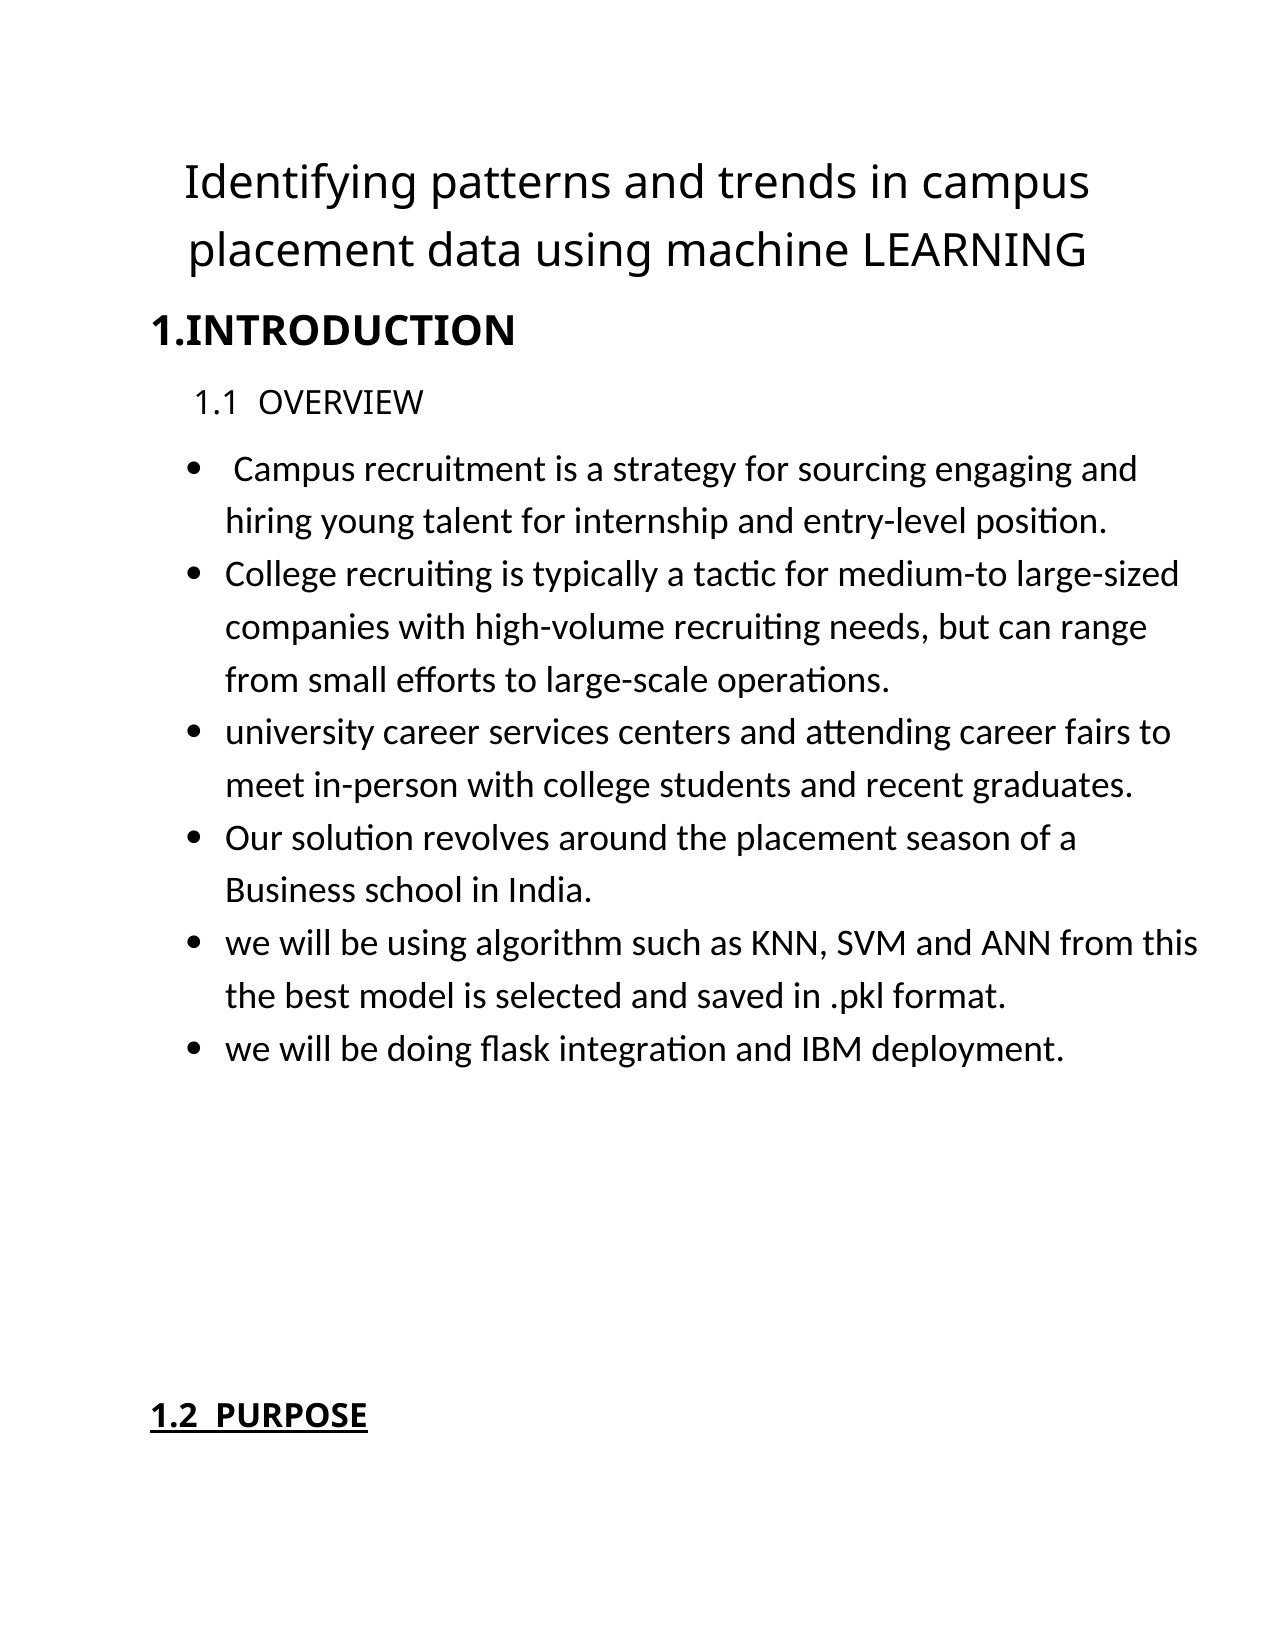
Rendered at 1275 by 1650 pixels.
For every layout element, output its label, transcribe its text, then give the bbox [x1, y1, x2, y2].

text Identifying patterns and trends in campus placement data using machine LEARNING [150, 150, 1125, 280]
list we will be using algorithm such as KNN, SVM and ANN from this the best model is selected and saved in .pkl format. [187, 919, 1216, 1018]
list university career services centers and attending career fairs to meet in-person with college students and recent graduates. [187, 708, 1216, 807]
text 1.INTRODUCTION [150, 301, 1125, 358]
list Our solution revolves around the placement season of a Business school in India. [187, 814, 1216, 912]
list Campus recruitment is a strategy for sourcing engaging and hiring young talent for internship and entry-level position. [187, 445, 1216, 543]
text 1.1 OVERVIEW [150, 379, 1125, 424]
list we will be doing flask integration and IBM deployment. [187, 1024, 1216, 1070]
text 1.2 PURPOSE [150, 1392, 1125, 1437]
list College recruiting is typically a tactic for medium-to large-sized companies with high-volume recruiting needs, but can range from small efforts to large-scale operations. [187, 550, 1216, 701]
